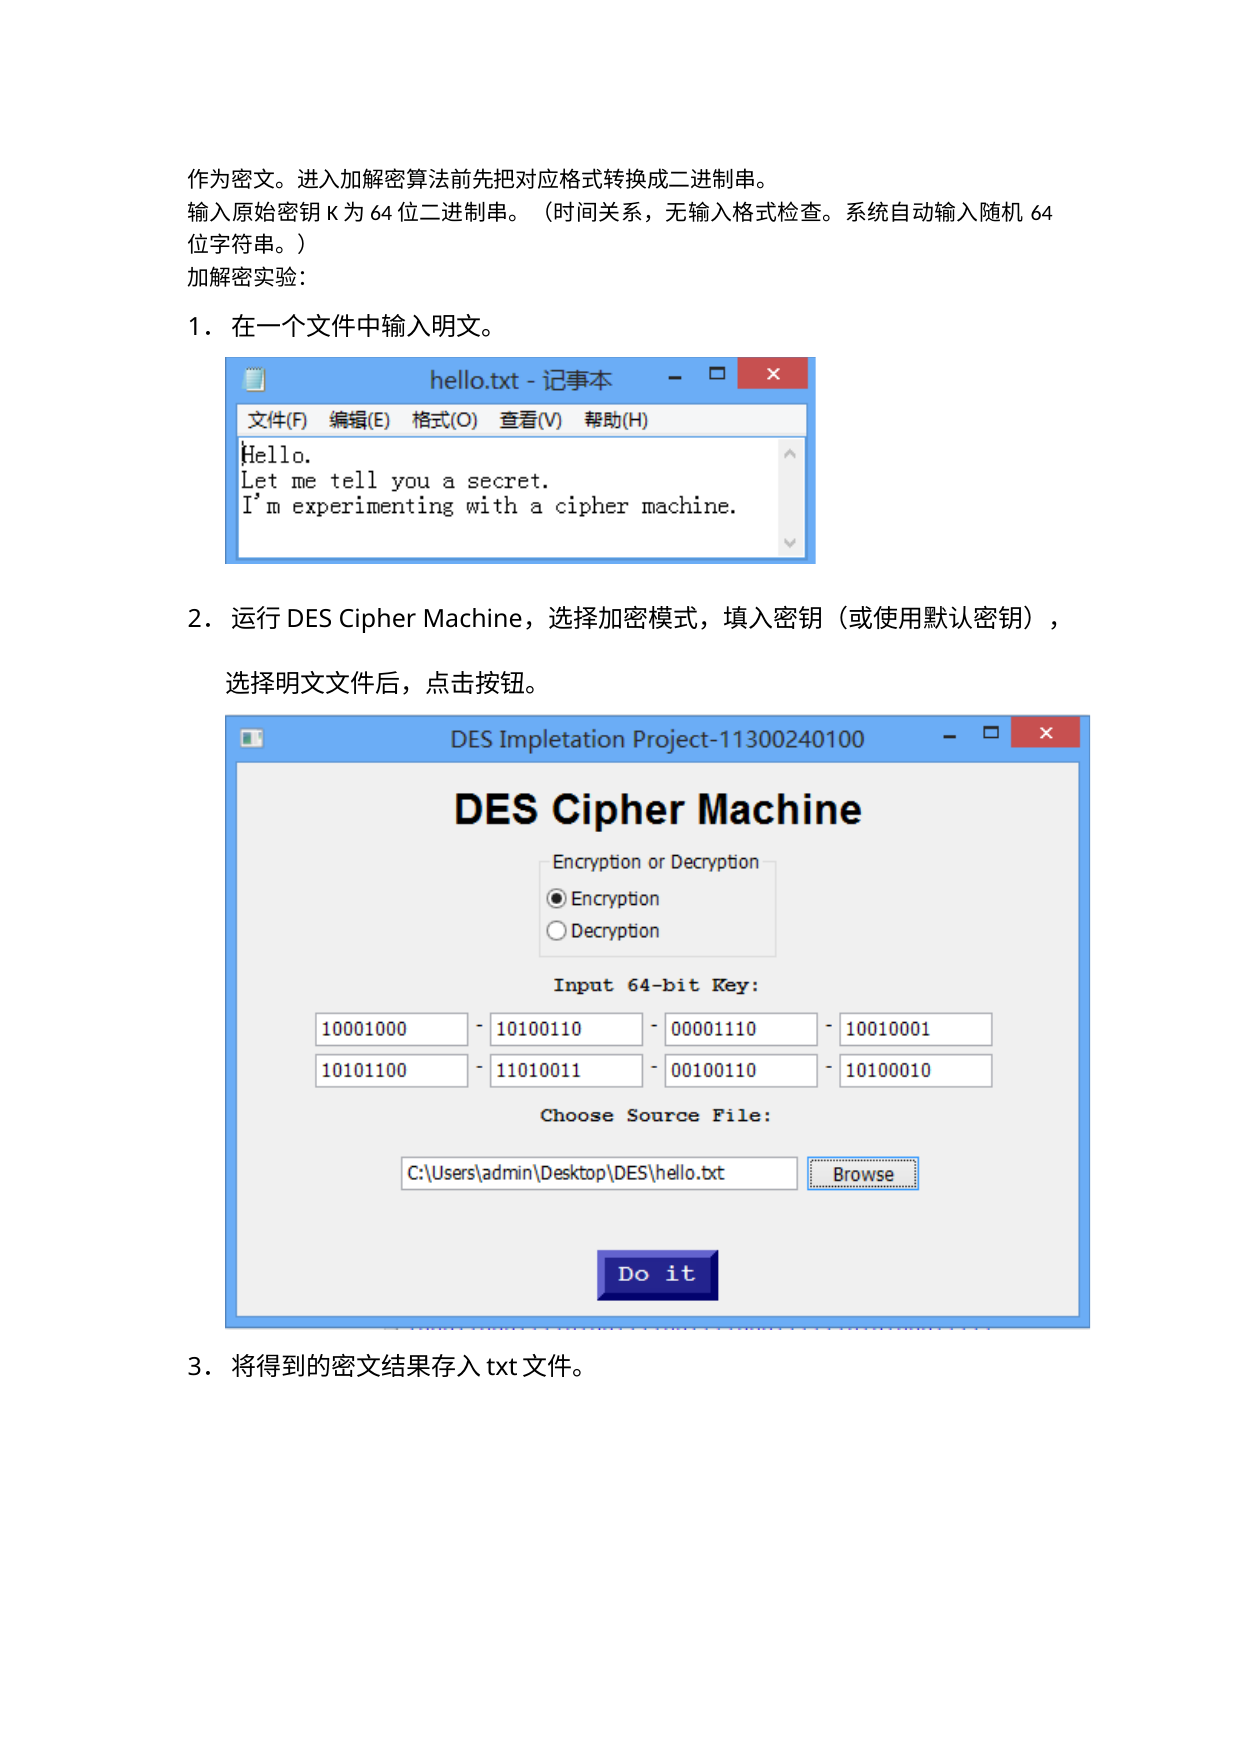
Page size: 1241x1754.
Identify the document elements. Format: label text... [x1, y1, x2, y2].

list 在一个文件中输入明文。 [187, 292, 1053, 357]
list 将得到的密文结果存入txt文件。 [187, 1332, 1053, 1397]
text 输入原始密钥K为64位二进制串。（时间关系，无输入格式检查。系统自动输入随机64位字符串。） [187, 194, 1053, 259]
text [187, 162, 1053, 194]
list 运行DES Cipher Machine，选择加密模式，填入密钥（或使用默认密钥），选择明文文件后，点击按钮。 [187, 584, 1053, 714]
text 加解密实验： [187, 259, 1053, 292]
